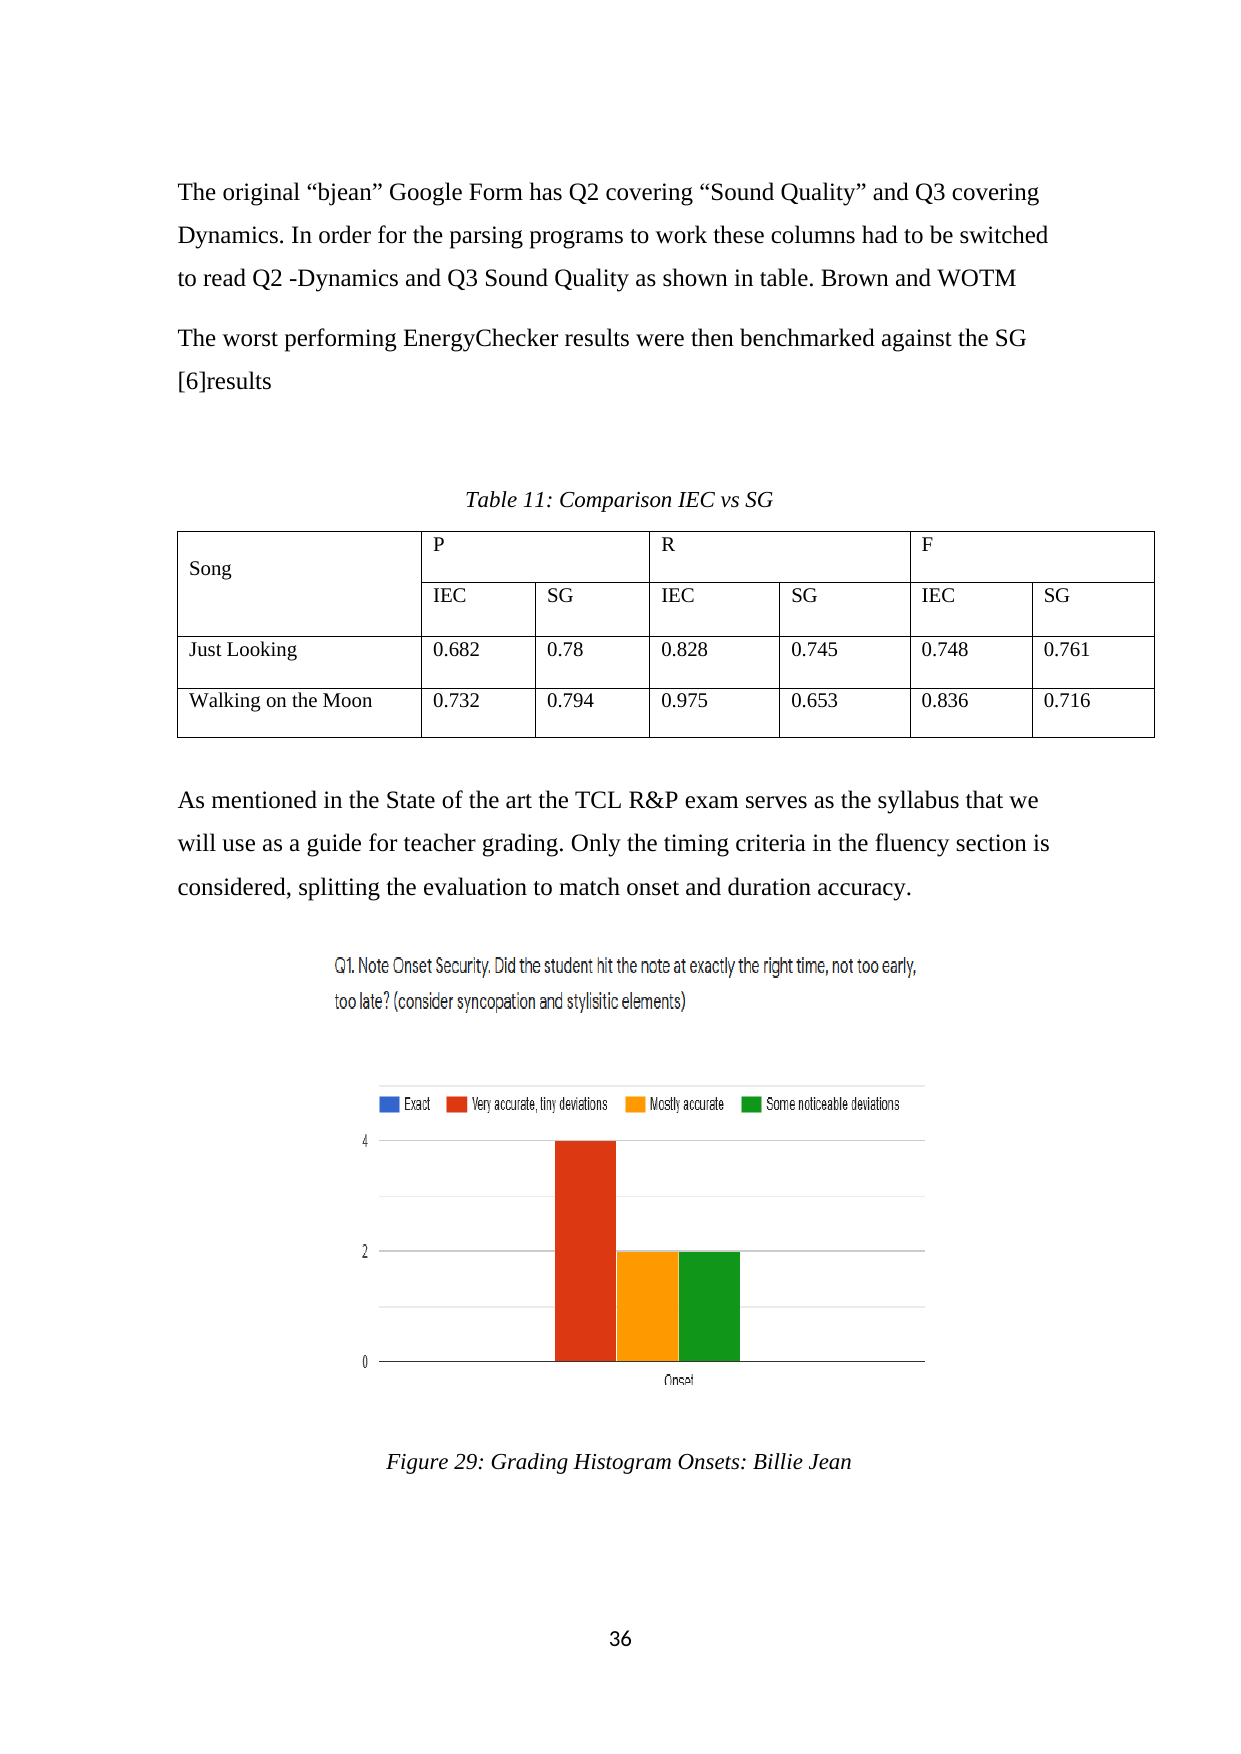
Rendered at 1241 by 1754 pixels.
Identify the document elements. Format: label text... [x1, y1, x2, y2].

table_cell 0.836 [911, 689, 1032, 737]
table_cell 0.794 [536, 689, 649, 737]
text The original “bjean” Google Form has Q2 covering “Sound Quality” and Q3 covering Dynamics. In order for the parsing programs to work these columns had to be switched to read Q2 -Dynamics and Q3 Sound Quality as shown in table. Brown and WOTM [177, 177, 1063, 292]
table_cell SG [780, 583, 910, 636]
text Figure 29: Grading Histogram Onsets: Billie Jean [177, 1448, 1063, 1474]
table_header Song [178, 532, 421, 636]
table_header F [911, 532, 1154, 582]
text The worst performing EnergyChecker results were then benchmarked against the SG results [177, 323, 1063, 395]
table_cell 0.975 [650, 689, 779, 737]
table_cell SG [1033, 583, 1154, 636]
table_cell 0.716 [1033, 689, 1154, 737]
text Table 11: Comparison IEC vs SG [177, 486, 1063, 512]
text As mentioned in the State of the art the TCL R&P exam serves as the syllabus that we will use as a guide for teacher grading. Only the timing criteria in the fluency section is considered, splitting the evaluation to match onset and duration accuracy. [177, 785, 1063, 900]
table_cell 0.653 [780, 689, 910, 737]
table_cell Walking on the Moon [178, 689, 421, 737]
table_cell 0.78 [536, 637, 649, 687]
table_cell IEC [422, 583, 535, 636]
picture [315, 931, 925, 1385]
table_header P [422, 532, 649, 582]
table_cell IEC [650, 583, 779, 636]
table_cell 0.745 [780, 637, 910, 687]
table_cell 0.748 [911, 637, 1032, 687]
table_cell IEC [911, 583, 1032, 636]
table_cell SG [536, 583, 649, 636]
table_header R [650, 532, 910, 582]
table_cell 0.682 [422, 637, 535, 687]
table_cell 0.828 [650, 637, 779, 687]
table_cell 0.761 [1033, 637, 1154, 687]
table_cell 0.732 [422, 689, 535, 737]
table_cell Just Looking [178, 637, 421, 687]
